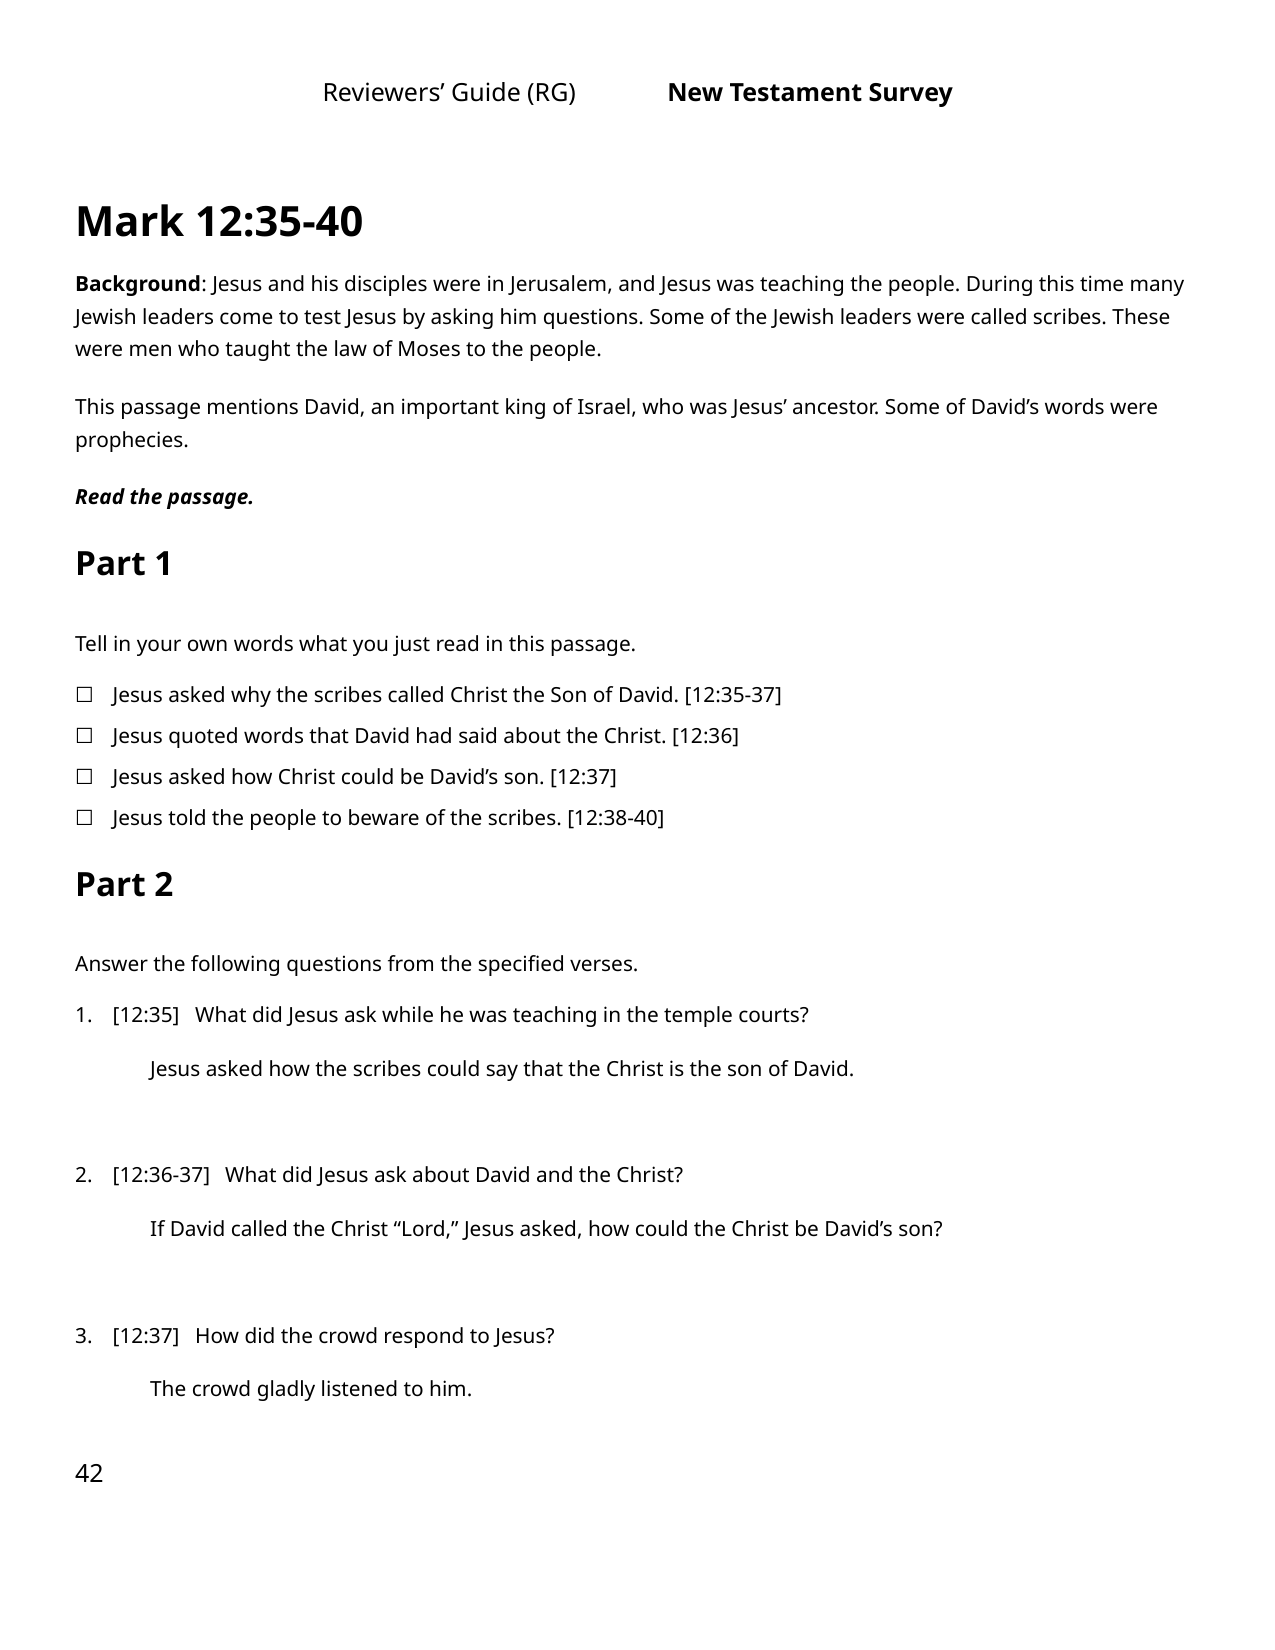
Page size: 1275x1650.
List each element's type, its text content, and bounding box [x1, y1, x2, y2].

list Jesus asked how Christ could be David’s son. [12:37] [75, 762, 1200, 790]
text Jesus asked how the scribes could say that the Christ is the son of David. [150, 1054, 1200, 1082]
text If David called the Christ “Lord,” Jesus asked, how could the Christ be David’s son? [150, 1214, 1200, 1242]
text The crowd gladly listened to him. [150, 1374, 1200, 1403]
list [12:37] How did the crowd respond to Jesus? [75, 1321, 1200, 1349]
list Jesus told the people to beware of the scribes. [12:38-40] [75, 803, 1200, 831]
text Background: Jesus and his disciples were in Jerusalem, and Jesus was teaching the people. During this time many Jewish leaders come to test Jesus by asking him questions. Some of the Jewish leaders were called scribes. These were men who taught the law of Moses to the people. [75, 269, 1200, 363]
text Tell in your own words what you just read in this passage. [75, 629, 1200, 657]
list [12:35] What did Jesus ask while he was teaching in the temple courts? [75, 1000, 1200, 1029]
text Part 1 [75, 540, 1200, 585]
text Part 2 [75, 860, 1200, 906]
text Answer the following questions from the specified verses. [75, 949, 1200, 978]
list [12:36-37] What did Jesus ask about David and the Christ? [75, 1161, 1200, 1189]
subtitle Mark 12:35-40 [75, 192, 1200, 248]
text This passage mentions David, an important king of Israel, who was Jesus’ ancestor. Some of David’s words were prophecies. [75, 392, 1200, 453]
list Jesus asked why the scribes called Christ the Son of David. [12:35-37] [75, 680, 1200, 708]
text Read the passage. [75, 482, 1200, 511]
list Jesus quoted words that David had said about the Christ. [12:36] [75, 721, 1200, 749]
